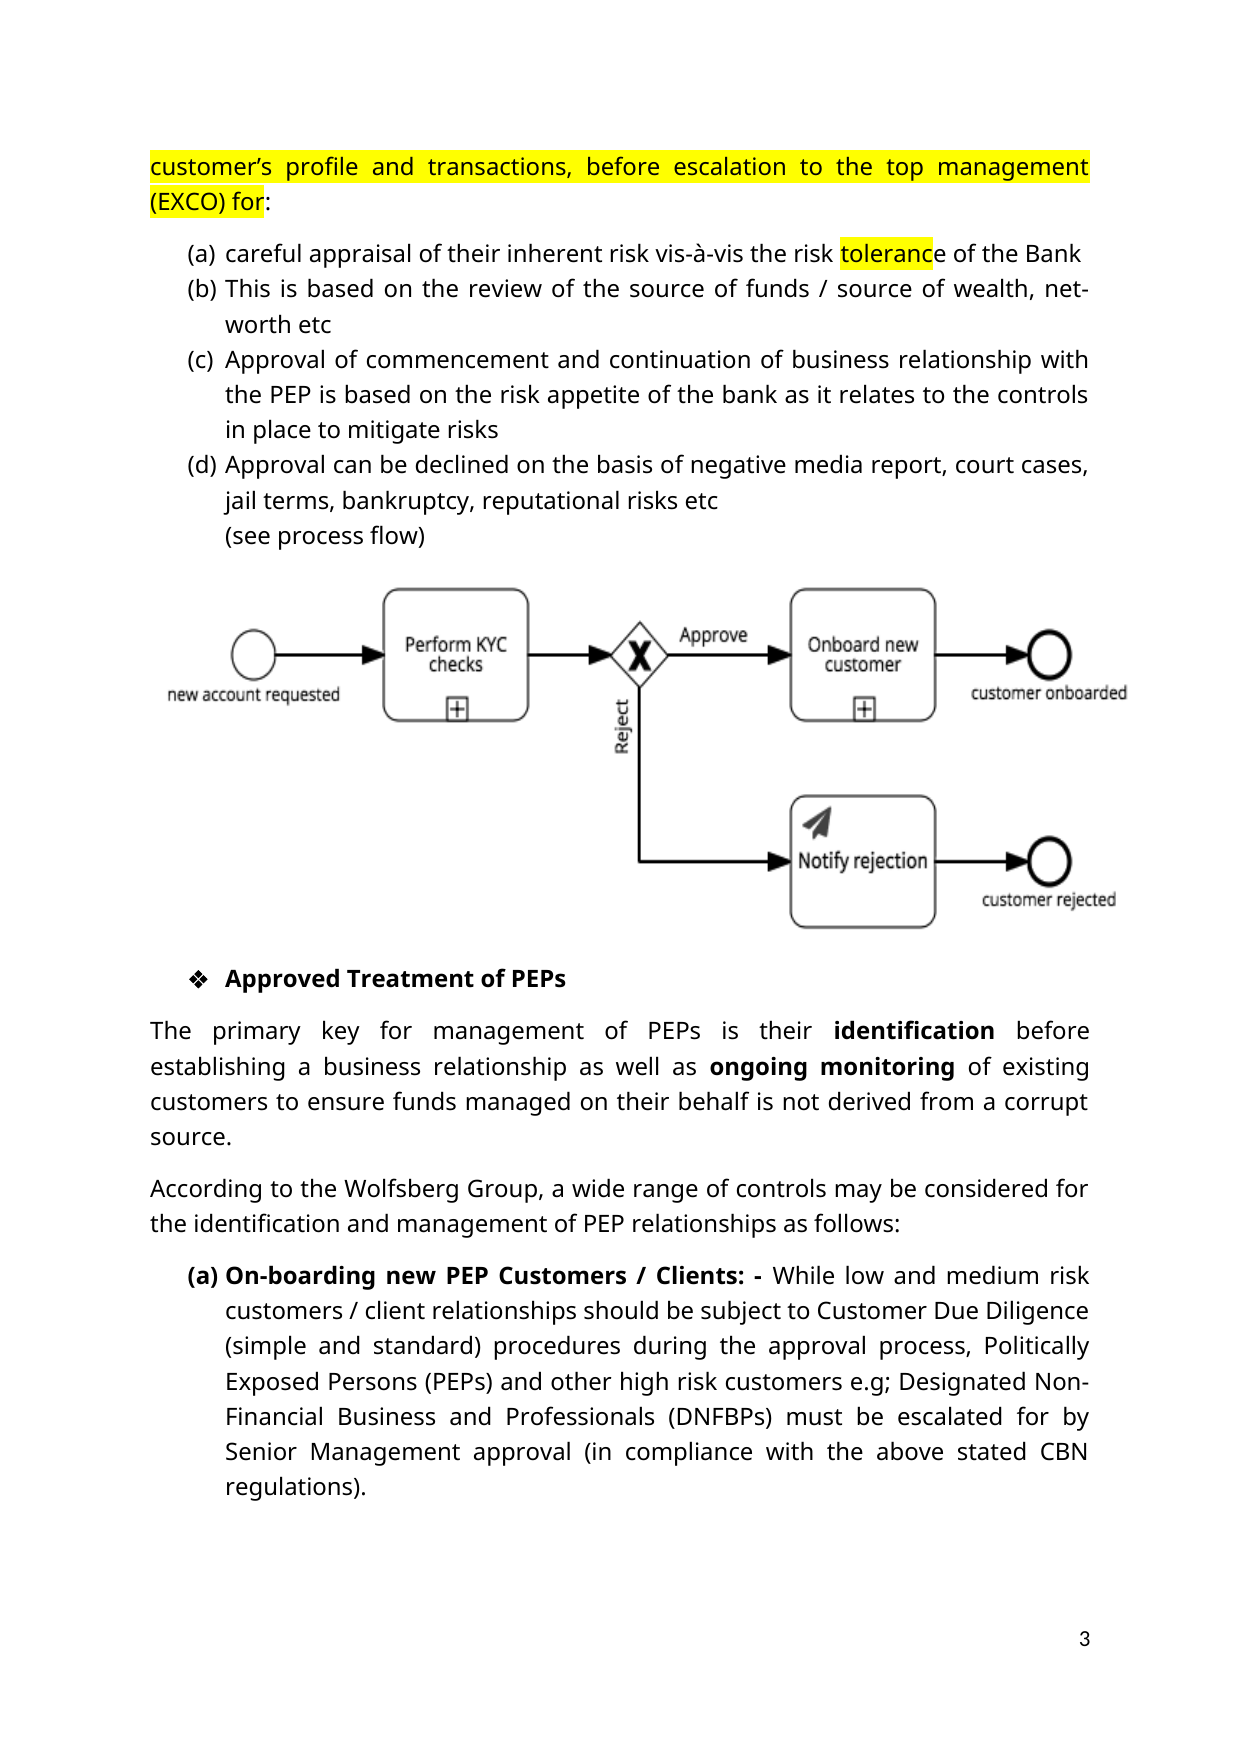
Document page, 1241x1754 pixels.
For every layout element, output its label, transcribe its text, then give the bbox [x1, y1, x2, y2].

list (see process flow) [225, 519, 1090, 551]
list On-boarding new PEP Customers / Clients: - While low and medium risk customers / client relationships should be subject to Customer Due Diligence (simple and standard) procedures during the approval process, Politically Exposed Persons (PEPs) and other high risk customers e.g; Designated Non-Financial Business and Professionals (DNFBPs) must be escalated for by Senior Management approval (in compliance with the above stated CBN regulations). [187, 1259, 1090, 1503]
list Approval can be declined on the basis of negative media report, court cases, jail terms, bankruptcy, reputational risks etc [187, 448, 1090, 516]
list careful appraisal of their inherent risk vis-à-vis the risk tolerance of the Bank [933, 237, 1090, 270]
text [150, 183, 1090, 218]
list Approval of commencement and continuation of business relationship with the PEP is based on the risk appetite of the bank as it relates to the controls in place to mitigate risks [187, 343, 1090, 446]
list careful appraisal of their inherent risk vis-à-vis the risk tolerance of the Bank [187, 237, 840, 270]
list This is based on the review of the source of funds / source of wealth, net-worth etc [187, 272, 1090, 340]
picture [150, 570, 1152, 944]
list Approved Treatment of PEPs [187, 962, 1090, 995]
text The primary key for management of PEPs is their identification before establishing a business relationship as well as ongoing monitoring of existing customers to ensure funds managed on their behalf is not derived from a corrupt source. [150, 1014, 1090, 1152]
text According to the Wolfsberg Group, a wide range of controls may be considered for the identification and management of PEP relationships as follows: [150, 1172, 1090, 1239]
